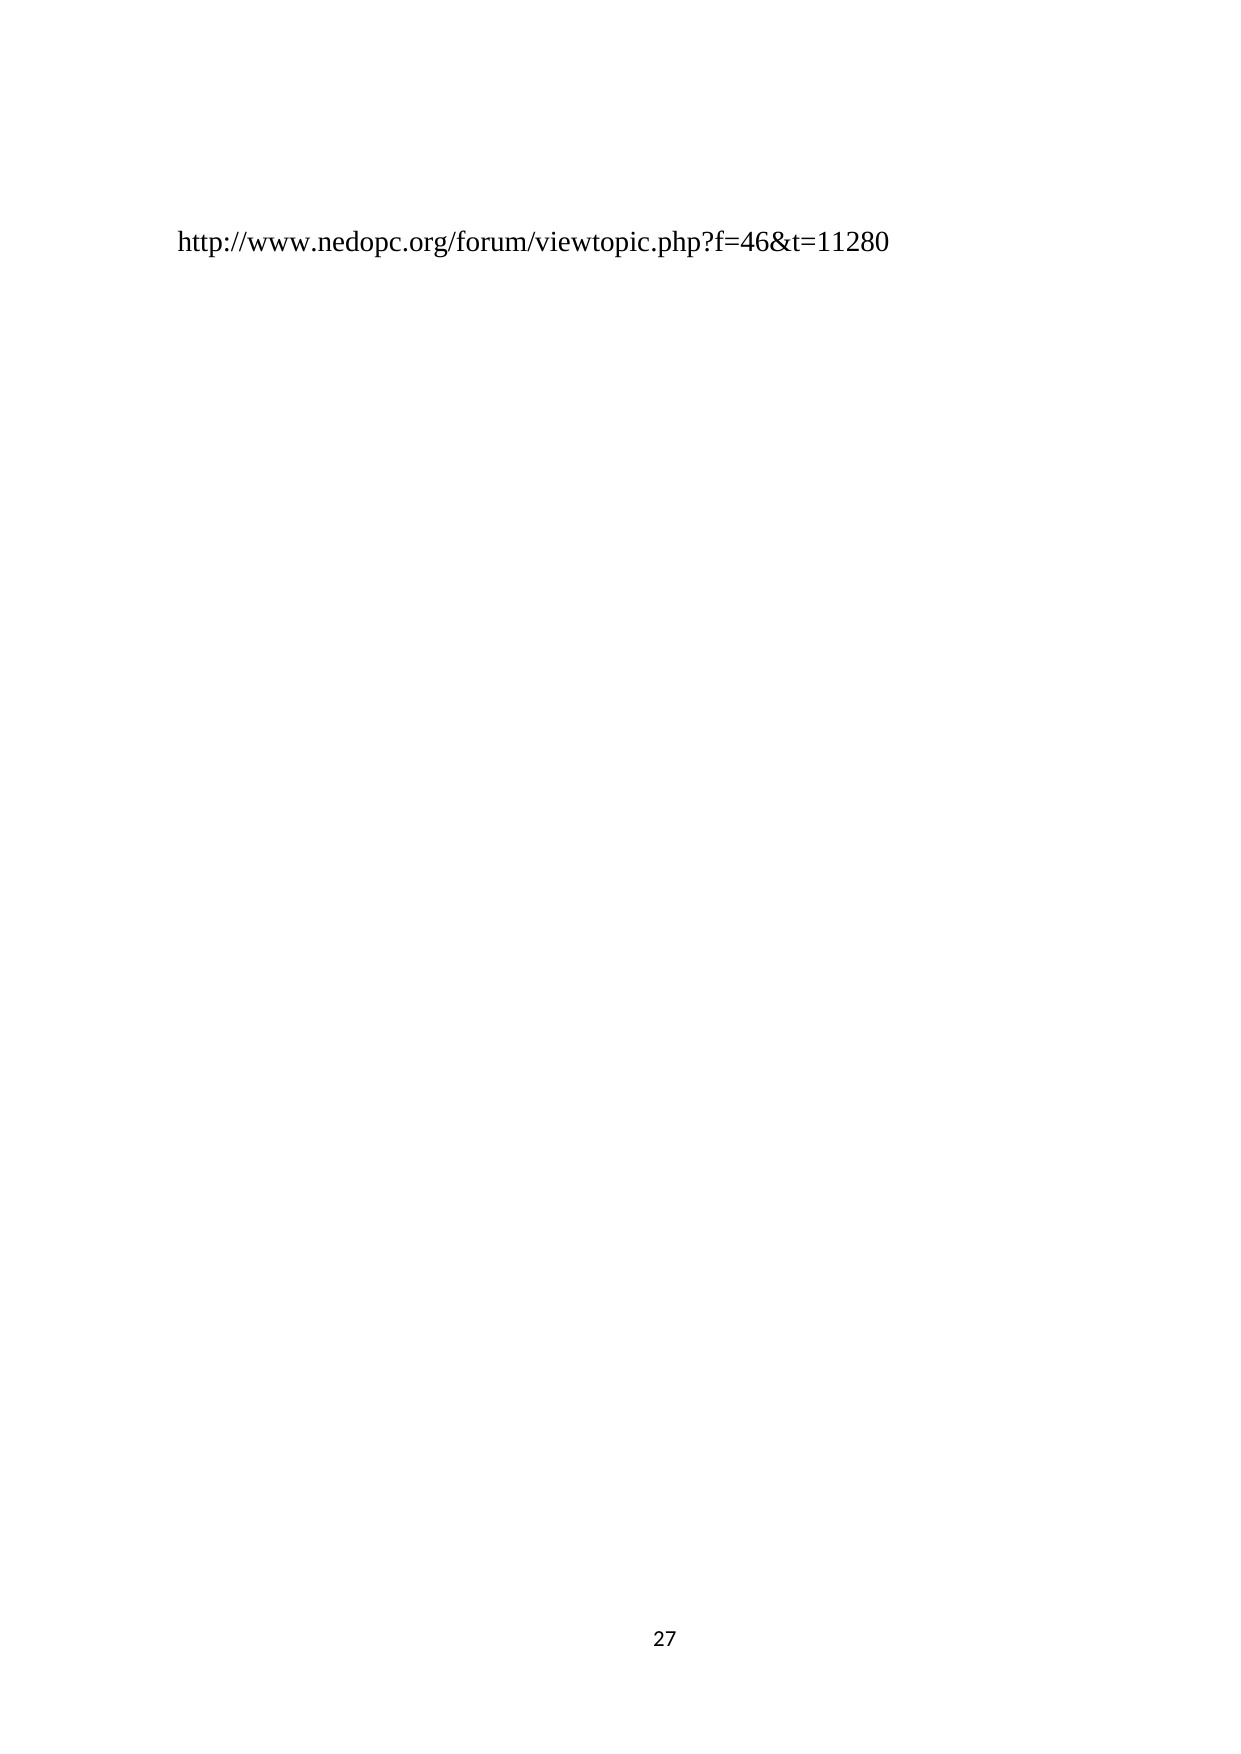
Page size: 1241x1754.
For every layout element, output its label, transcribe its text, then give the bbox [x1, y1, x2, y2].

text http://www.nedopc.org/forum/viewtopic.php?f=46&t=11280 [177, 224, 1152, 257]
